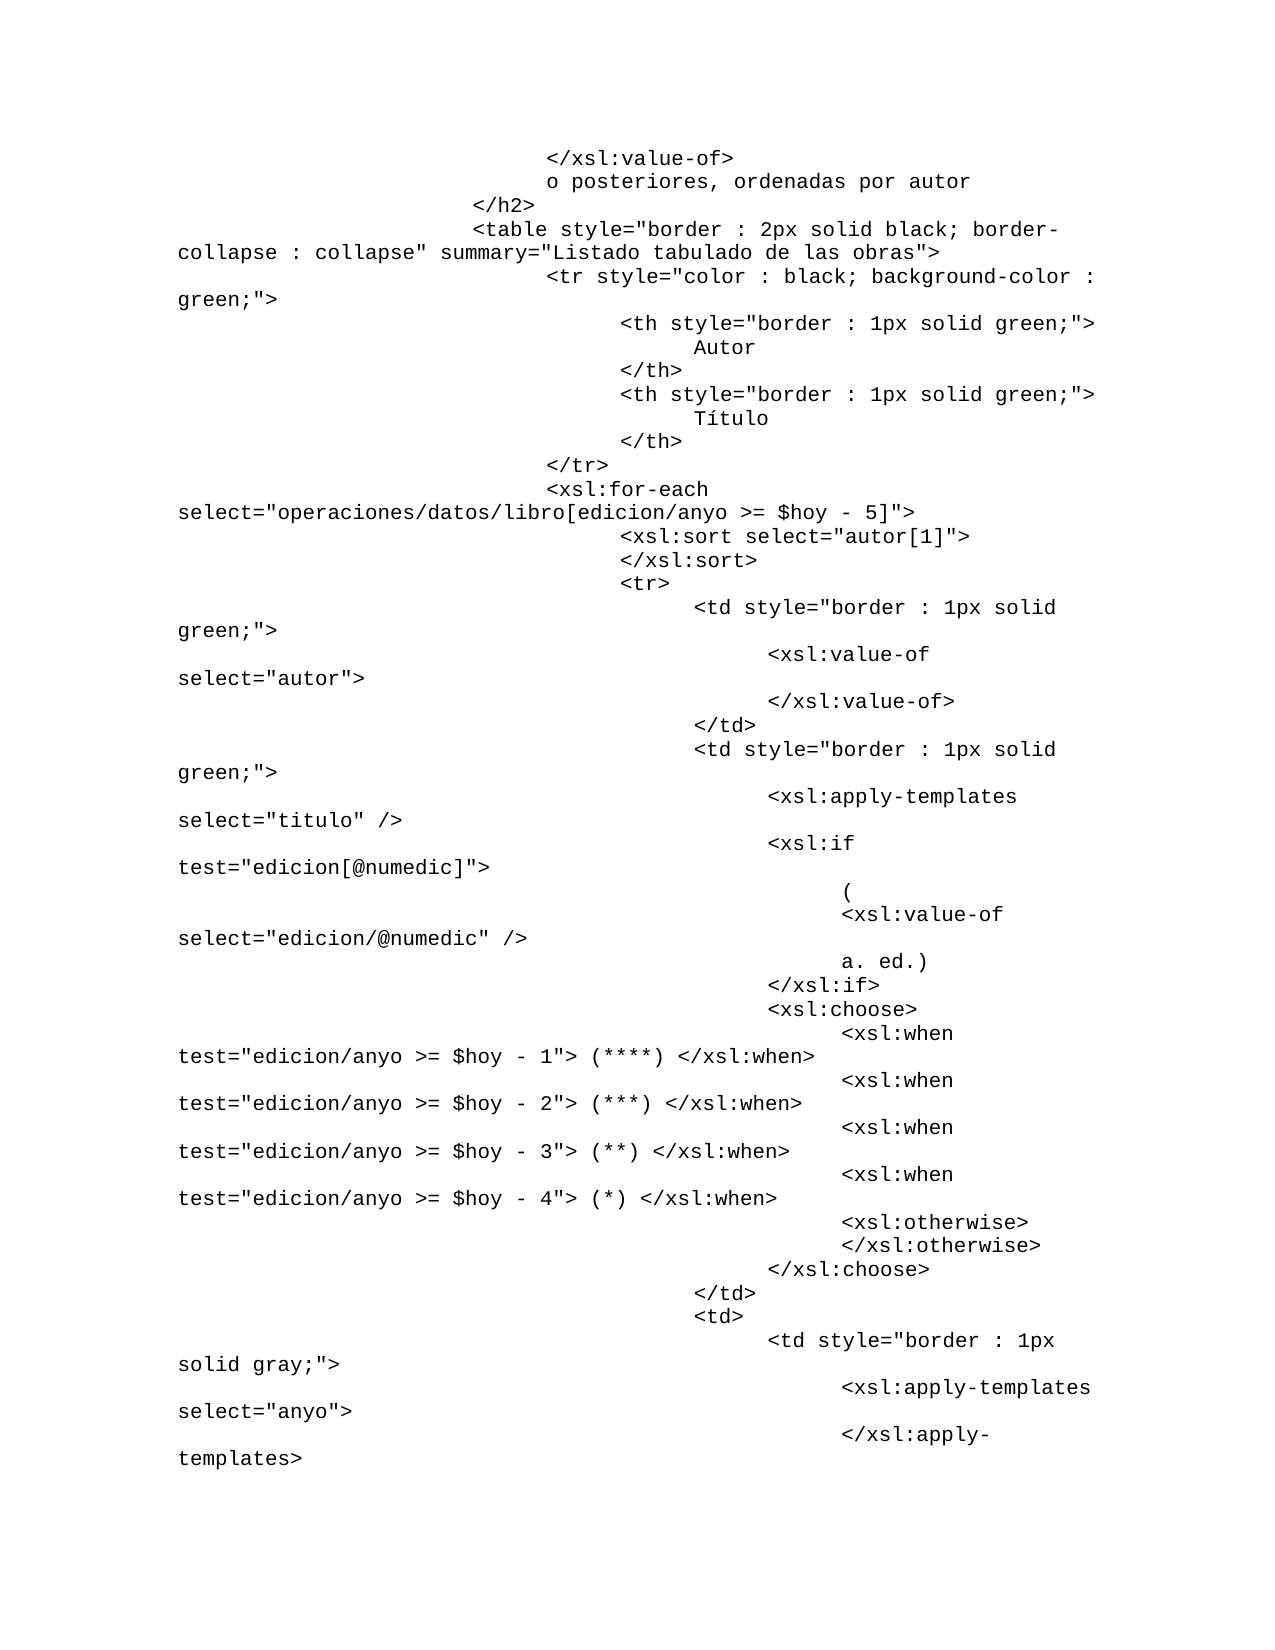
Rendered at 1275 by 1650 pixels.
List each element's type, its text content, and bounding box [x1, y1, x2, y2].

text a. ed.) [177, 952, 1098, 975]
text </tr> [177, 455, 1098, 479]
text <table style="border : 2px solid black; border-collapse : collapse" summary="Listado tabulado de las obras"> [177, 218, 1098, 266]
text </th> [177, 431, 1098, 455]
text Título [177, 408, 1098, 431]
text Autor [177, 337, 1098, 360]
text </xsl:otherwise> [177, 1235, 1098, 1259]
text <xsl:value-of select="autor"> [177, 644, 1098, 691]
text </td> [177, 1283, 1098, 1306]
text <td style="border : 1px solid green;"> [177, 597, 1098, 644]
text <xsl:when test="edicion/anyo >= $hoy - 4"> (*) </xsl:when> [177, 1164, 1098, 1212]
text <xsl:if test="edicion[@numedic]"> [177, 833, 1098, 881]
text <td> [177, 1306, 1098, 1330]
text <xsl:value-of select="edicion/@numedic" /> [177, 904, 1098, 952]
text </xsl:if> [177, 975, 1098, 999]
text </th> [177, 360, 1098, 384]
text <td style="border : 1px solid green;"> [177, 739, 1098, 786]
text <xsl:choose> [177, 999, 1098, 1022]
text <th style="border : 1px solid green;"> [177, 384, 1098, 408]
text </xsl:choose> [177, 1259, 1098, 1283]
text <xsl:when test="edicion/anyo >= $hoy - 1"> (****) </xsl:when> [177, 1022, 1098, 1070]
text <tr style="color : black; background-color : green;"> [177, 266, 1098, 313]
text <th style="border : 1px solid green;"> [177, 313, 1098, 337]
text o posteriores, ordenadas por autor [177, 171, 1098, 195]
text <xsl:apply-templates select="anyo"> [177, 1377, 1098, 1424]
text </td> [177, 715, 1098, 739]
text </xsl:apply-templates> [177, 1424, 1098, 1472]
text </xsl:value-of> [177, 691, 1098, 715]
text <td style="border : 1px solid gray;"> [177, 1330, 1098, 1377]
text <xsl:sort select="autor[1]"> [177, 526, 1098, 549]
text </xsl:sort> [177, 549, 1098, 573]
text <xsl:apply-templates select="titulo" /> [177, 786, 1098, 833]
text <tr> [177, 573, 1098, 597]
text ( [177, 881, 1098, 904]
text </xsl:value-of> [177, 148, 1098, 171]
text <xsl:for-each select="operaciones/datos/libro[edicion/anyo >= $hoy - 5]"> [177, 479, 1098, 526]
text <xsl:when test="edicion/anyo >= $hoy - 3"> (**) </xsl:when> [177, 1117, 1098, 1164]
text <xsl:when test="edicion/anyo >= $hoy - 2"> (***) </xsl:when> [177, 1070, 1098, 1117]
text <xsl:otherwise> [177, 1212, 1098, 1235]
text </h2> [177, 195, 1098, 218]
